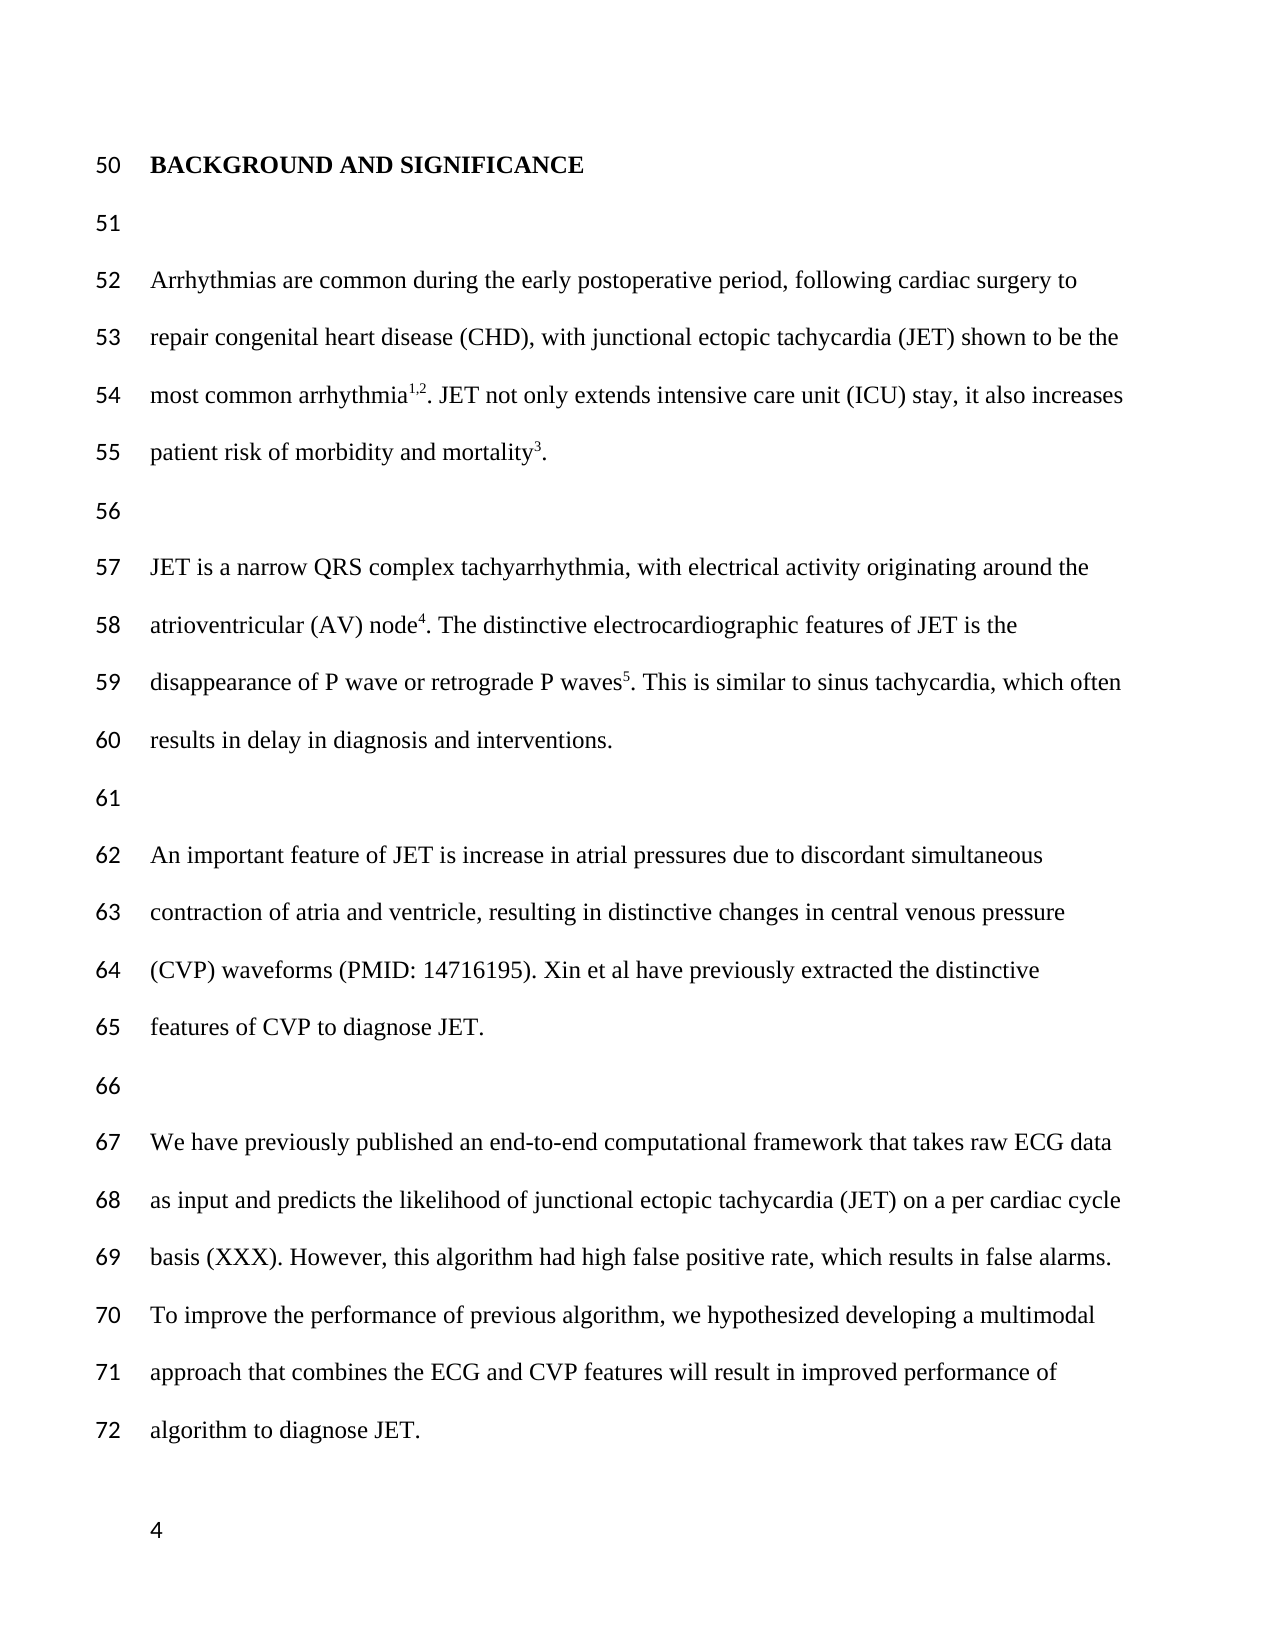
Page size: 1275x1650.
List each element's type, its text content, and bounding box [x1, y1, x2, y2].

text BACKGROUND AND SIGNIFICANCE [150, 150, 1125, 179]
text We have previously published an end-to-end computational framework that takes raw ECG data as input and predicts the likelihood of junctional ectopic tachycardia (JET) on a per cardiac cycle basis (XXX). However, this algorithm had high false positive rate, which results in false alarms. To improve the performance of previous algorithm, we hypothesized developing a multimodal approach that combines the ECG and CVP features will result in improved performance of algorithm to diagnose JET. [150, 1127, 1125, 1444]
text Arrhythmias are common during the early postoperative period, following cardiac surgery to repair congenital heart disease (CHD), with junctional ectopic tachycardia (JET) shown to be the most common arrhythmia1,2. JET not only extends intensive care unit (ICU) stay, it also increases patient risk of morbidity and mortality3. [150, 265, 1125, 466]
text JET is a narrow QRS complex tachyarrhythmia, with electrical activity originating around the atrioventricular (AV) node4. The distinctive electrocardiographic features of JET is the disappearance of P wave or retrograde P waves5. This is similar to sinus tachycardia, which often results in delay in diagnosis and interventions. [150, 552, 1125, 754]
text An important feature of JET is increase in atrial pressures due to discordant simultaneous contraction of atria and ventricle, resulting in distinctive changes in central venous pressure (CVP) waveforms (PMID: 14716195). Xin et al have previously extracted the distinctive features of CVP to diagnose JET. [150, 840, 1125, 1041]
